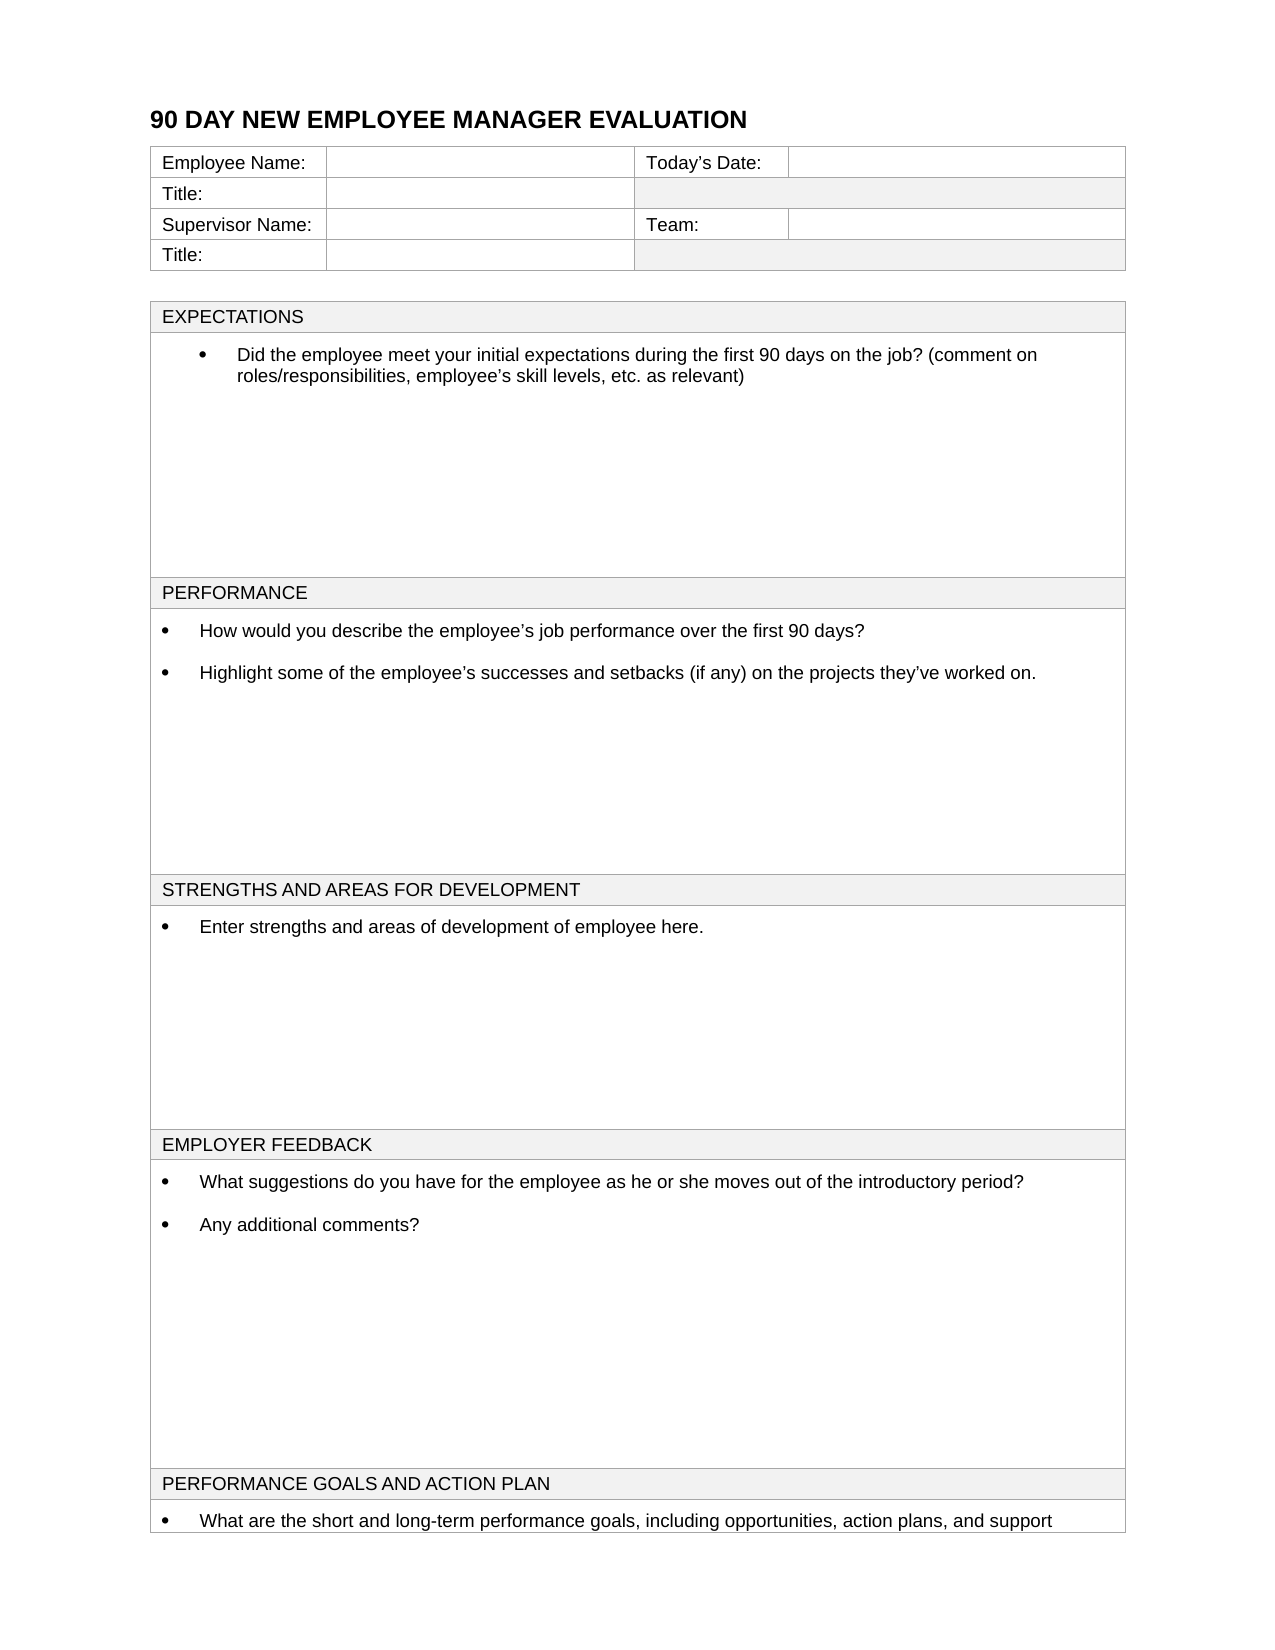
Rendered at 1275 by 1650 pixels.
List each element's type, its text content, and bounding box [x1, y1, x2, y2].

table_cell How would you describe the employee’s job performance over the first 90 days? Highlight some of the employee’s successes and setbacks (if any) on the projects they’ve worked on. [151, 609, 1125, 874]
table_cell What suggestions do you have for the employee as he or she moves out of the introductory period? Any additional comments? [151, 1160, 1125, 1468]
table_header Today’s Date: [635, 147, 788, 177]
table_cell : [151, 240, 326, 270]
table_cell PERFORMANCE GOALS AND ACTION PLAN [151, 1469, 1125, 1499]
table_cell [635, 240, 788, 270]
table_cell [327, 178, 634, 208]
table_header [327, 147, 634, 177]
table_cell Employer feedback [151, 1130, 1125, 1159]
table_cell : [151, 178, 326, 208]
table_cell [635, 178, 788, 208]
table_cell Team: [635, 209, 788, 239]
table_cell [789, 209, 1125, 239]
table_cell Enter strengths and areas of development of employee here. [151, 906, 1125, 1128]
table_cell PERFORMANCE [151, 578, 1125, 608]
table_cell Did the employee meet your initial expectations during the first 90 days on the job? (comment on roles/responsibilities, employee’s skill levels, etc. as relevant) [151, 333, 1125, 577]
table_cell [788, 240, 1125, 270]
title 90 day nEW EMPLOYEE MANAGER EVALUATION [150, 105, 1125, 134]
table_cell [327, 209, 634, 239]
table_header : [151, 147, 326, 177]
table_cell [788, 178, 1125, 208]
table_header expectations [151, 302, 1125, 332]
table_header [789, 147, 1125, 177]
table_cell [327, 240, 634, 270]
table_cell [151, 1500, 1125, 1532]
table_cell Name: [151, 209, 326, 239]
